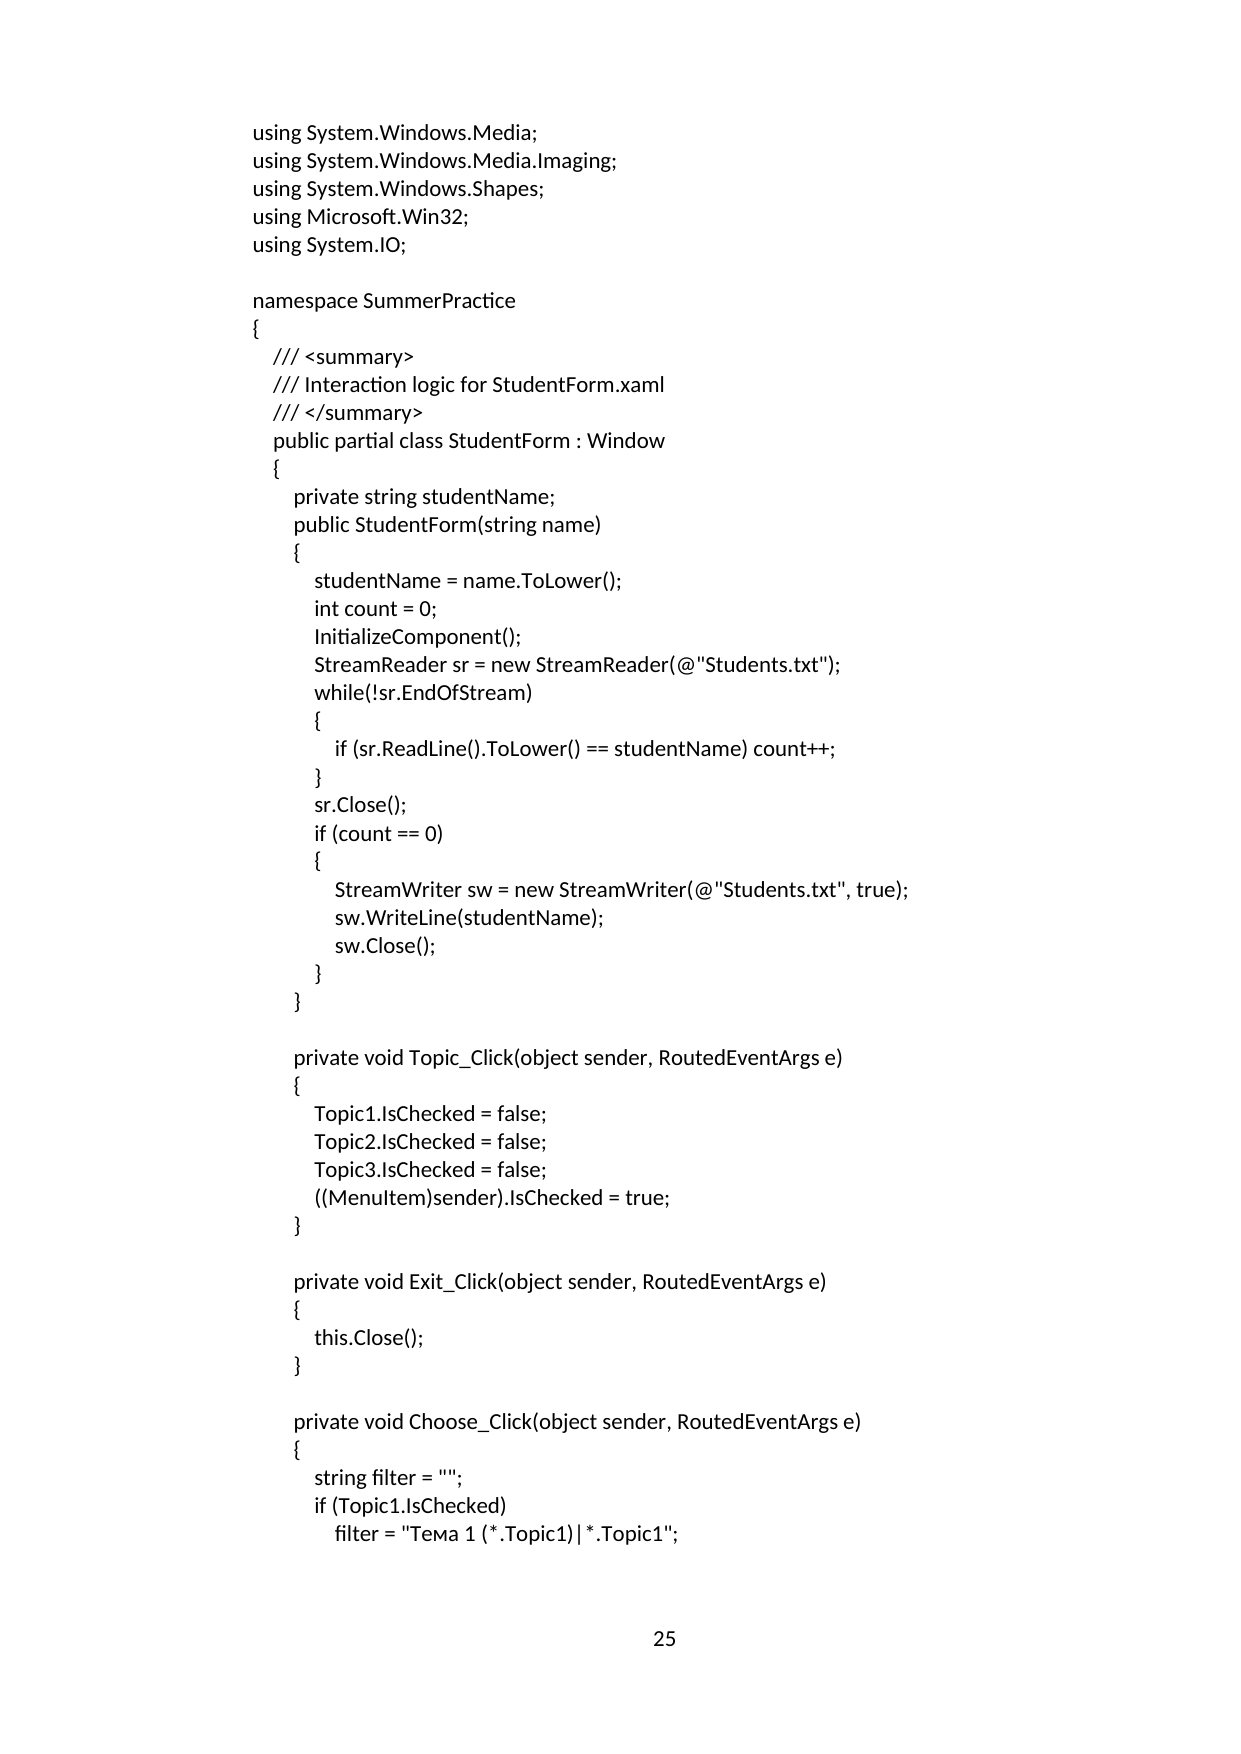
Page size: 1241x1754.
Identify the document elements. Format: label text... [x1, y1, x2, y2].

text { [177, 538, 1152, 566]
text if (Topic1.IsChecked) [177, 1491, 1152, 1519]
text private string studentName; [177, 482, 1152, 510]
text /// <summary> [177, 342, 1152, 370]
text } [177, 1351, 1152, 1379]
text private void Choose_Click(object sender, RoutedEventArgs e) [177, 1407, 1152, 1435]
text namespace SummerPractice [177, 286, 1152, 314]
text while(!sr.EndOfStream) [177, 678, 1152, 707]
text } [177, 959, 1152, 987]
text filter = "Тема 1 (*.Topic1)|*.Topic1"; [177, 1519, 1152, 1547]
text private void Exit_Click(object sender, RoutedEventArgs e) [177, 1267, 1152, 1295]
text Topic3.IsChecked = false; [177, 1155, 1152, 1183]
text { [177, 707, 1152, 734]
text if (count == 0) [177, 819, 1152, 847]
text using System.IO; [177, 230, 1152, 258]
text using System.Windows.Media; [177, 118, 1152, 146]
text studentName = name.ToLower(); [177, 566, 1152, 594]
text StreamReader sr = new StreamReader(@"Students.txt"); [177, 651, 1152, 678]
text if (sr.ReadLine().ToLower() == studentName) count++; [177, 734, 1152, 763]
text public partial class StudentForm : Window [177, 426, 1152, 454]
text private void Topic_Click(object sender, RoutedEventArgs e) [177, 1043, 1152, 1071]
text /// Interaction logic for StudentForm.xaml [177, 370, 1152, 398]
text { [177, 1071, 1152, 1099]
text StreamWriter sw = new StreamWriter(@"Students.txt", true); [177, 875, 1152, 903]
text Topic2.IsChecked = false; [177, 1127, 1152, 1155]
text public StudentForm(string name) [177, 510, 1152, 538]
text { [177, 1435, 1152, 1463]
text using Microsoft.Win32; [177, 202, 1152, 230]
text { [177, 454, 1152, 482]
text /// </summary> [177, 398, 1152, 426]
text sw.Close(); [177, 931, 1152, 959]
text sr.Close(); [177, 791, 1152, 819]
text { [177, 314, 1152, 342]
text this.Close(); [177, 1323, 1152, 1351]
text } [177, 1211, 1152, 1239]
text } [177, 763, 1152, 791]
text { [177, 1295, 1152, 1323]
text } [177, 987, 1152, 1015]
text using System.Windows.Media.Imaging; [177, 146, 1152, 174]
text Topic1.IsChecked = false; [177, 1099, 1152, 1127]
text using System.Windows.Shapes; [177, 174, 1152, 202]
text int count = 0; [177, 594, 1152, 622]
text string filter = ""; [177, 1463, 1152, 1491]
text InitializeComponent(); [177, 622, 1152, 651]
text { [177, 847, 1152, 875]
text sw.WriteLine(studentName); [177, 903, 1152, 931]
text ((MenuItem)sender).IsChecked = true; [177, 1183, 1152, 1211]
